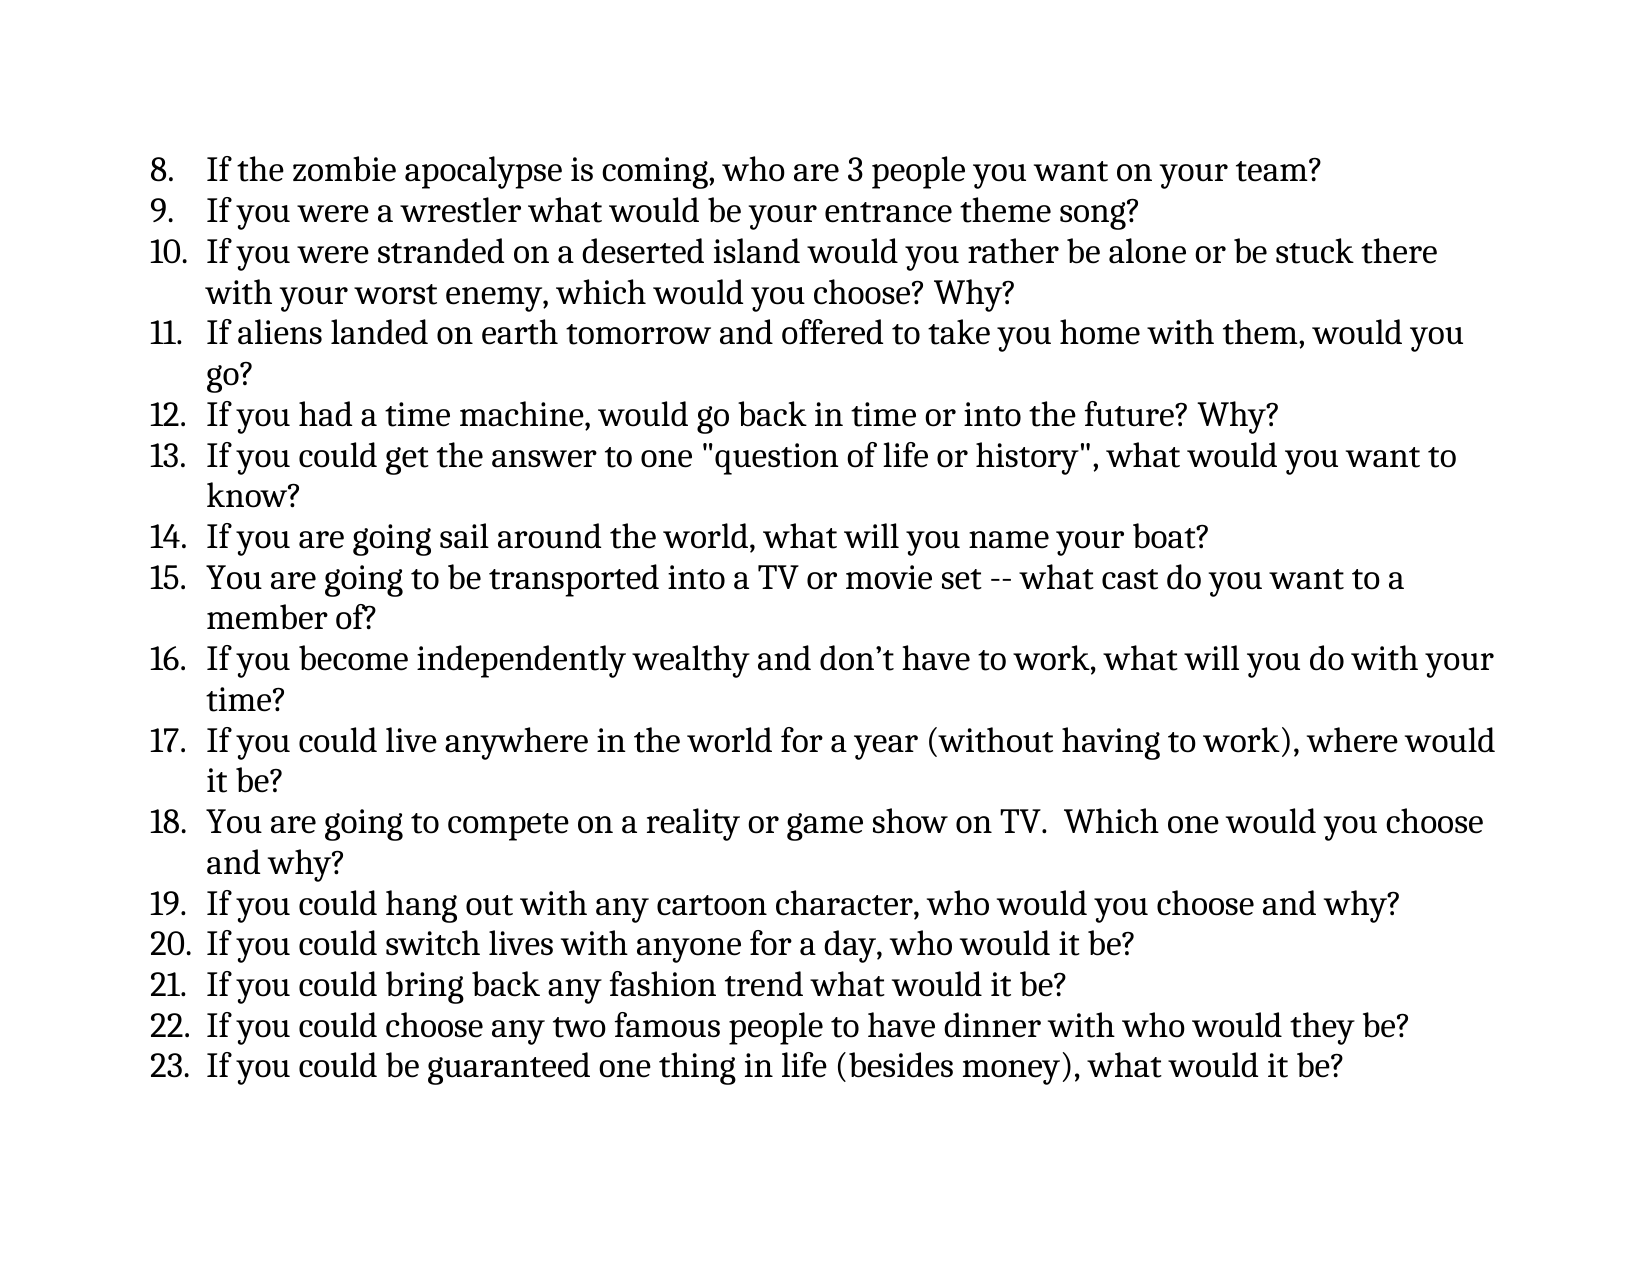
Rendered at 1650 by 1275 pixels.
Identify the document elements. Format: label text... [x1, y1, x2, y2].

list If you could live anywhere in the world for a year (without having to work), where would it be? [150, 720, 1500, 802]
list If aliens landed on earth tomorrow and offered to take you home with them, would you go? [150, 313, 1500, 394]
list If you are going sail around the world, what will you name your boat? [150, 517, 1500, 557]
list If you were stranded on a deserted island would you rather be alone or be stuck there with your worst enemy, which would you choose? Why? [150, 231, 1500, 313]
list If you could choose any two famous people to have dinner with who would they be? [150, 1005, 1500, 1046]
list If the zombie apocalypse is coming, who are 3 people you want on your team? [150, 150, 1500, 191]
list If you could bring back any fashion trend what would it be? [150, 964, 1500, 1005]
list If you were a wrestler what would be your entrance theme song? [150, 191, 1500, 231]
list You are going to be transported into a TV or movie set -- what cast do you want to a member of? [150, 557, 1500, 639]
list If you could hang out with any cartoon character, who would you choose and why? [150, 883, 1500, 924]
list If you had a time machine, would go back in time or into the future? Why? [150, 394, 1500, 435]
list If you become independently wealthy and don’t have to work, what will you do with your time? [150, 639, 1500, 720]
list If you could get the answer to one "question of life or history", what would you want to know? [150, 435, 1500, 517]
list If you could switch lives with anyone for a day, who would it be? [150, 924, 1500, 964]
list You are going to compete on a reality or game show on TV. Which one would you choose and why? [150, 802, 1500, 883]
list If you could be guaranteed one thing in life (besides money), what would it be? [150, 1046, 1500, 1087]
